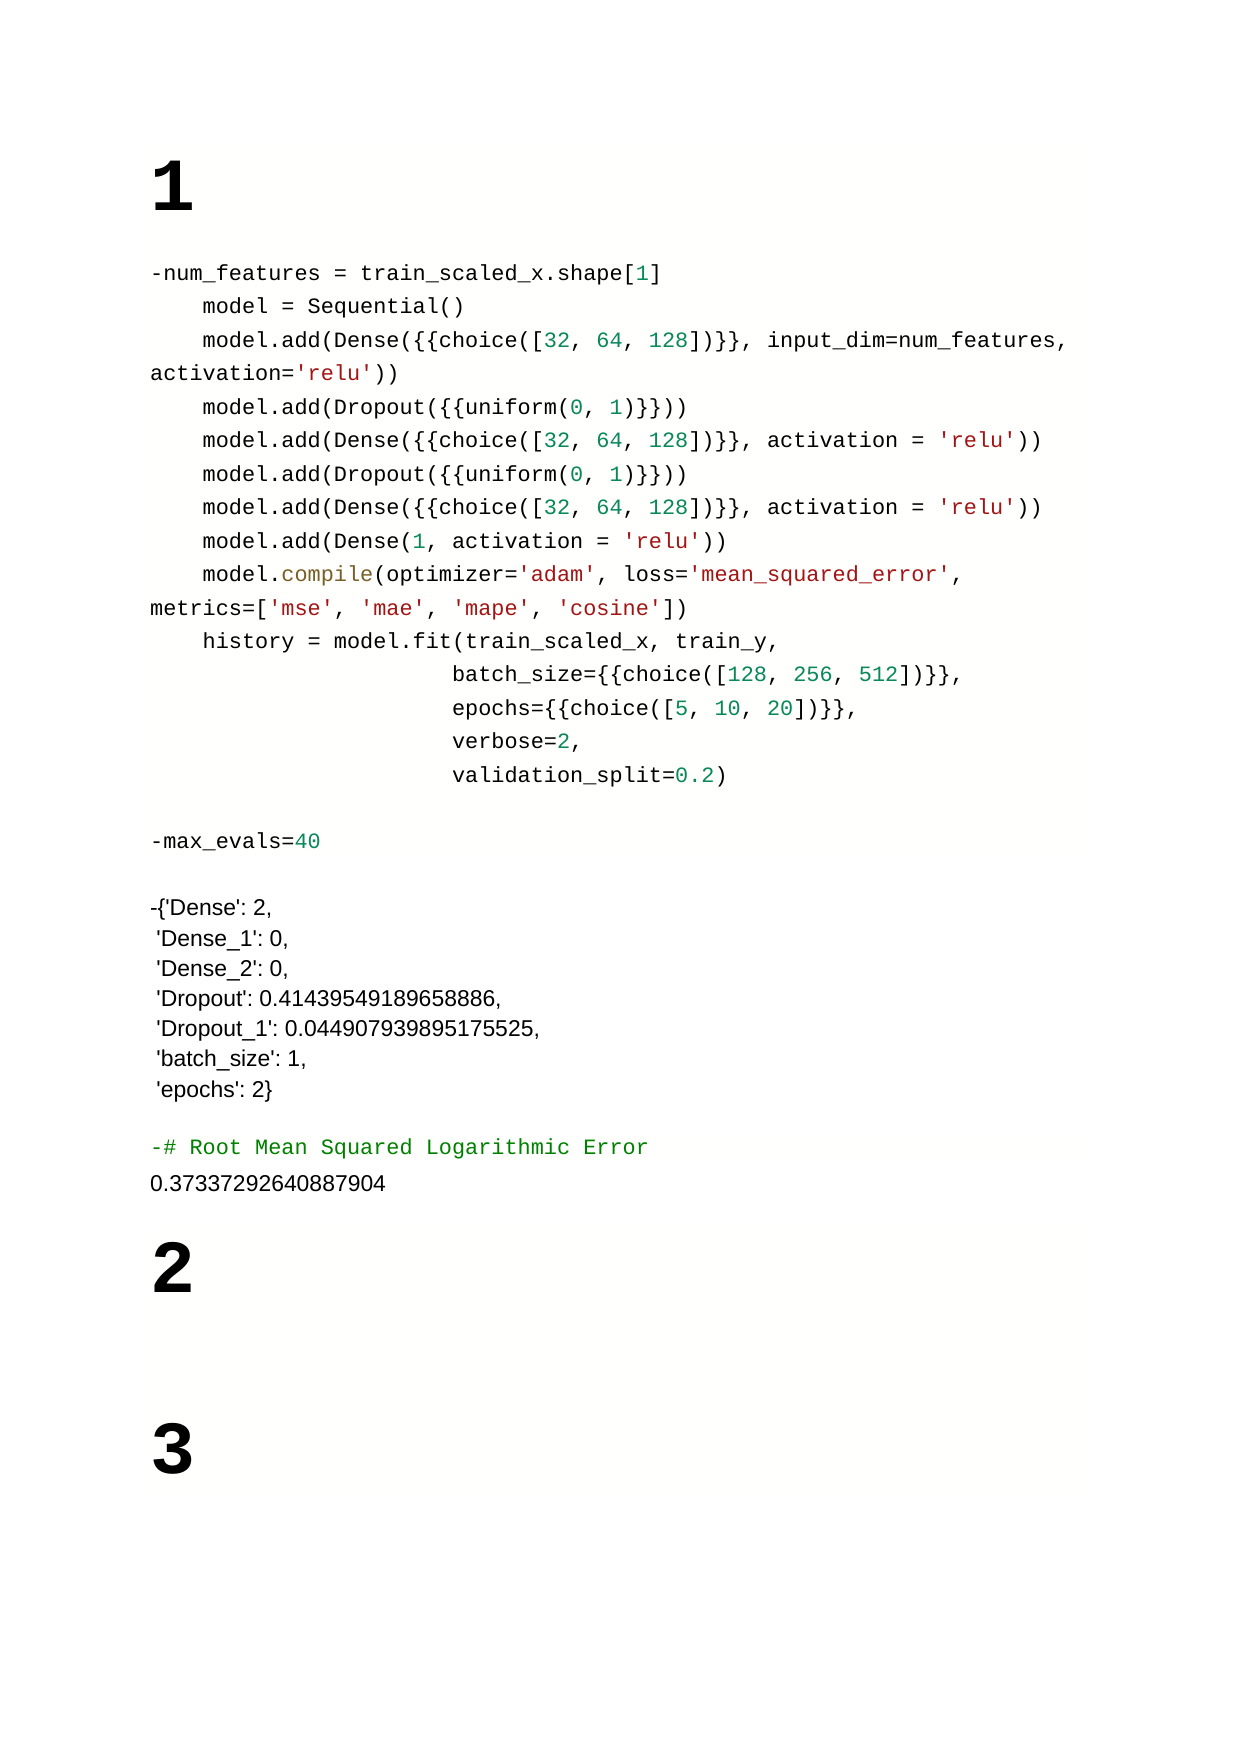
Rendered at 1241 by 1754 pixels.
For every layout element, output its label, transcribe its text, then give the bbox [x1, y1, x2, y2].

text model = Sequential() [150, 296, 1090, 321]
title 1 [150, 148, 1090, 233]
text 'epochs': 2} [150, 1076, 1090, 1102]
text model.compile(optimizer='adam', loss='mean_squared_error', metrics=['mse', 'mae', 'mape', 'cosine']) [150, 563, 1090, 621]
text 'Dropout': 0.41439549189658886, [150, 985, 1090, 1011]
text -{'Dense': 2, [150, 894, 1090, 921]
text 'Dense_2': 0, [150, 955, 1090, 981]
text model.add(Dropout({{uniform(0, 1)}})) [150, 396, 1090, 421]
title -num_features = train_scaled_x.shape[1] [150, 262, 1090, 287]
text batch_size={{choice([128, 256, 512])}}, [150, 663, 1090, 688]
text model.add(Dense({{choice([32, 64, 128])}}, input_dim=num_features, activation='relu')) [150, 329, 1090, 387]
text 'batch_size': 1, [150, 1045, 1090, 1072]
text history = model.fit(train_scaled_x, train_y, [150, 630, 1090, 655]
text 0.37337292640887904 [150, 1169, 1090, 1196]
text model.add(Dense({{choice([32, 64, 128])}}, activation = 'relu')) [150, 429, 1090, 454]
text -# Root Mean Squared Logarithmic Error [150, 1136, 1090, 1161]
text model.add(Dense({{choice([32, 64, 128])}}, activation = 'relu')) [150, 496, 1090, 521]
text validation_split=0.2) [150, 764, 1090, 789]
text verbose=2, [150, 730, 1090, 755]
text model.add(Dense(1, activation = 'relu')) [150, 530, 1090, 554]
text epochs={{choice([5, 10, 20])}}, [150, 697, 1090, 722]
title 2 [150, 1230, 1090, 1315]
text model.add(Dropout({{uniform(0, 1)}})) [150, 463, 1090, 488]
text 'Dense_1': 0, [150, 924, 1090, 951]
text -max_evals=40 [150, 831, 1090, 856]
text 'Dropout_1': 0.044907939895175525, [150, 1015, 1090, 1042]
title 3 [150, 1411, 1090, 1496]
